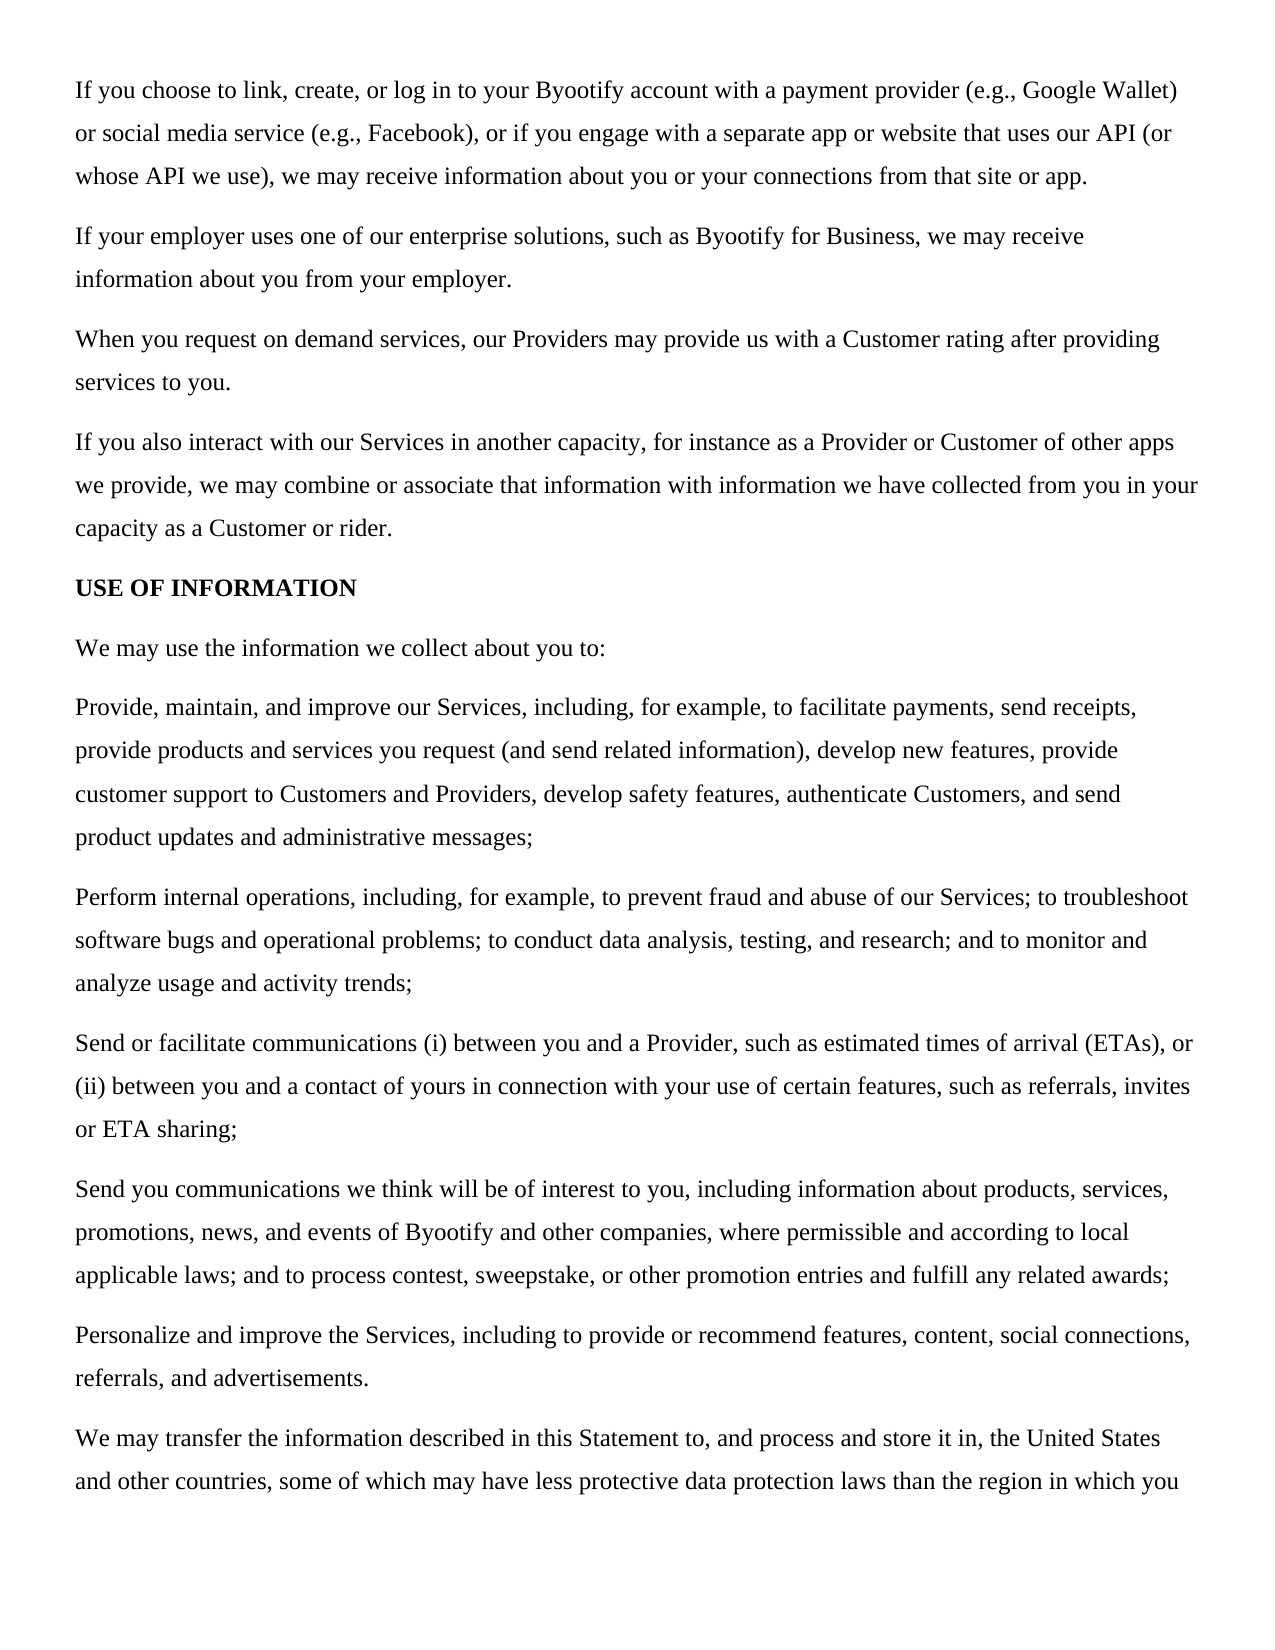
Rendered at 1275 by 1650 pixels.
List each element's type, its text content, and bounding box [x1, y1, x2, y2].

text Send you communications we think will be of interest to you, including information about products, services, promotions, news, and events of Byootify and other companies, where permissible and according to local applicable laws; and to process contest, sweepstake, or other promotion entries and fulfill any related awards; [75, 1174, 1200, 1289]
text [75, 1423, 1200, 1494]
text We may use the information we collect about you to: [75, 633, 1200, 661]
text Send or facilitate communications (i) between you and a Provider, such as estimated times of arrival (ETAs), or (ii) between you and a contact of yours in connection with your use of certain features, such as referrals, invites or ETA sharing; [75, 1028, 1200, 1143]
text Provide, maintain, and improve our Services, including, for example, to facilitate payments, send receipts, provide products and services you request (and send related information), develop new features, provide customer support to Customers and Providers, develop safety features, authenticate Customers, and send product updates and administrative messages; [75, 692, 1200, 851]
text When you request on demand services, our Providers may provide us with a Customer rating after providing services to you. [75, 324, 1200, 396]
text Perform internal operations, including, for example, to prevent fraud and abuse of our Services; to troubleshoot software bugs and operational problems; to conduct data analysis, testing, and research; and to monitor and analyze usage and activity trends; [75, 882, 1200, 997]
text If your employer uses one of our enterprise solutions, such as Byootify for Business, we may receive information about you from your employer. [75, 221, 1200, 293]
text USE OF INFORMATION [75, 573, 1200, 602]
text If you also interact with our Services in another capacity, for instance as a Provider or Customer of other apps we provide, we may combine or associate that information with information we have collected from you in your capacity as a Customer or rider. [75, 427, 1200, 542]
text If you choose to link, create, or log in to your Byootify account with a payment provider (e.g., Google Wallet) or social media service (e.g., Facebook), or if you engage with a separate app or website that uses our API (or whose API we use), we may receive information about you or your connections from that site or app. [75, 75, 1200, 190]
text Personalize and improve the Services, including to provide or recommend features, content, social connections, referrals, and advertisements. [75, 1320, 1200, 1392]
